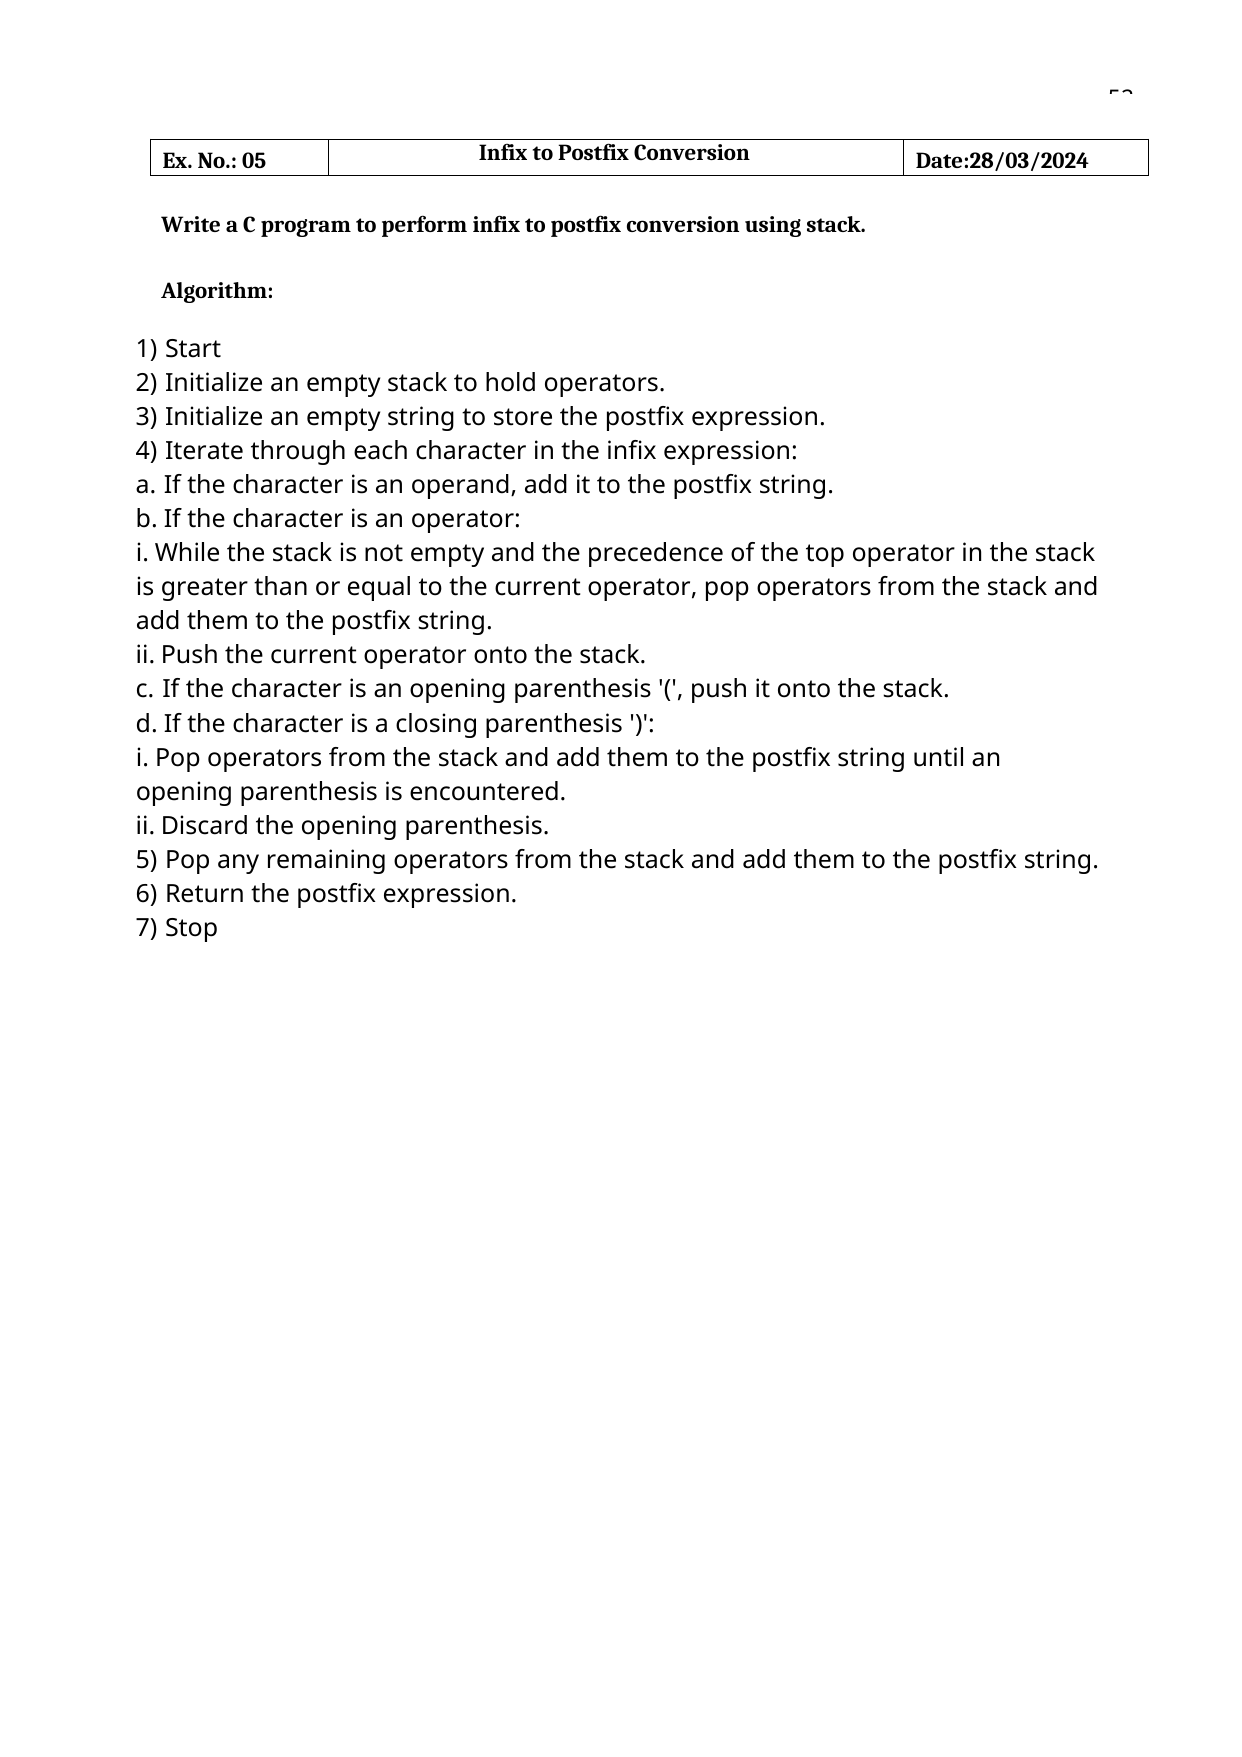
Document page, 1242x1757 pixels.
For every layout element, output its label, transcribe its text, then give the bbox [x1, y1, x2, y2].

list While the stack is not empty and the precedence of the top operator in the stack is greater than or equal to the current operator, pop operators from the stack and add them to the postfix string. [136, 535, 1115, 637]
list Stop [135, 909, 1162, 944]
list If the character is an operand, add it to the postfix string. [135, 467, 1162, 501]
table_header Ex. No.: 05 [151, 140, 328, 175]
list Push the current operator onto the stack. [135, 637, 1162, 671]
list If the character is an opening parenthesis '(', push it onto the stack. [135, 671, 1162, 705]
list Pop any remaining operators from the stack and add them to the postfix string. [135, 841, 1162, 876]
list Initialize an empty stack to hold operators. [135, 364, 1162, 398]
text Write a C program to perform infix to postfix conversion using stack. [161, 212, 1162, 238]
list If the character is a closing parenthesis ')': [135, 705, 1162, 739]
list Start [135, 330, 1162, 364]
list Pop operators from the stack and add them to the postfix string until an opening parenthesis is encountered. [136, 739, 1037, 807]
table_header Date:28/03/2024 [904, 140, 1148, 175]
text Algorithm: [161, 278, 1162, 304]
list Discard the opening parenthesis. [135, 807, 1162, 841]
list Initialize an empty string to store the postfix expression. [135, 398, 1162, 433]
list Return the postfix expression. [135, 876, 1162, 909]
list If the character is an operator: [135, 501, 1162, 535]
list Iterate through each character in the infix expression: [135, 433, 1162, 467]
table_header Infix to Postfix Conversion [329, 140, 903, 175]
